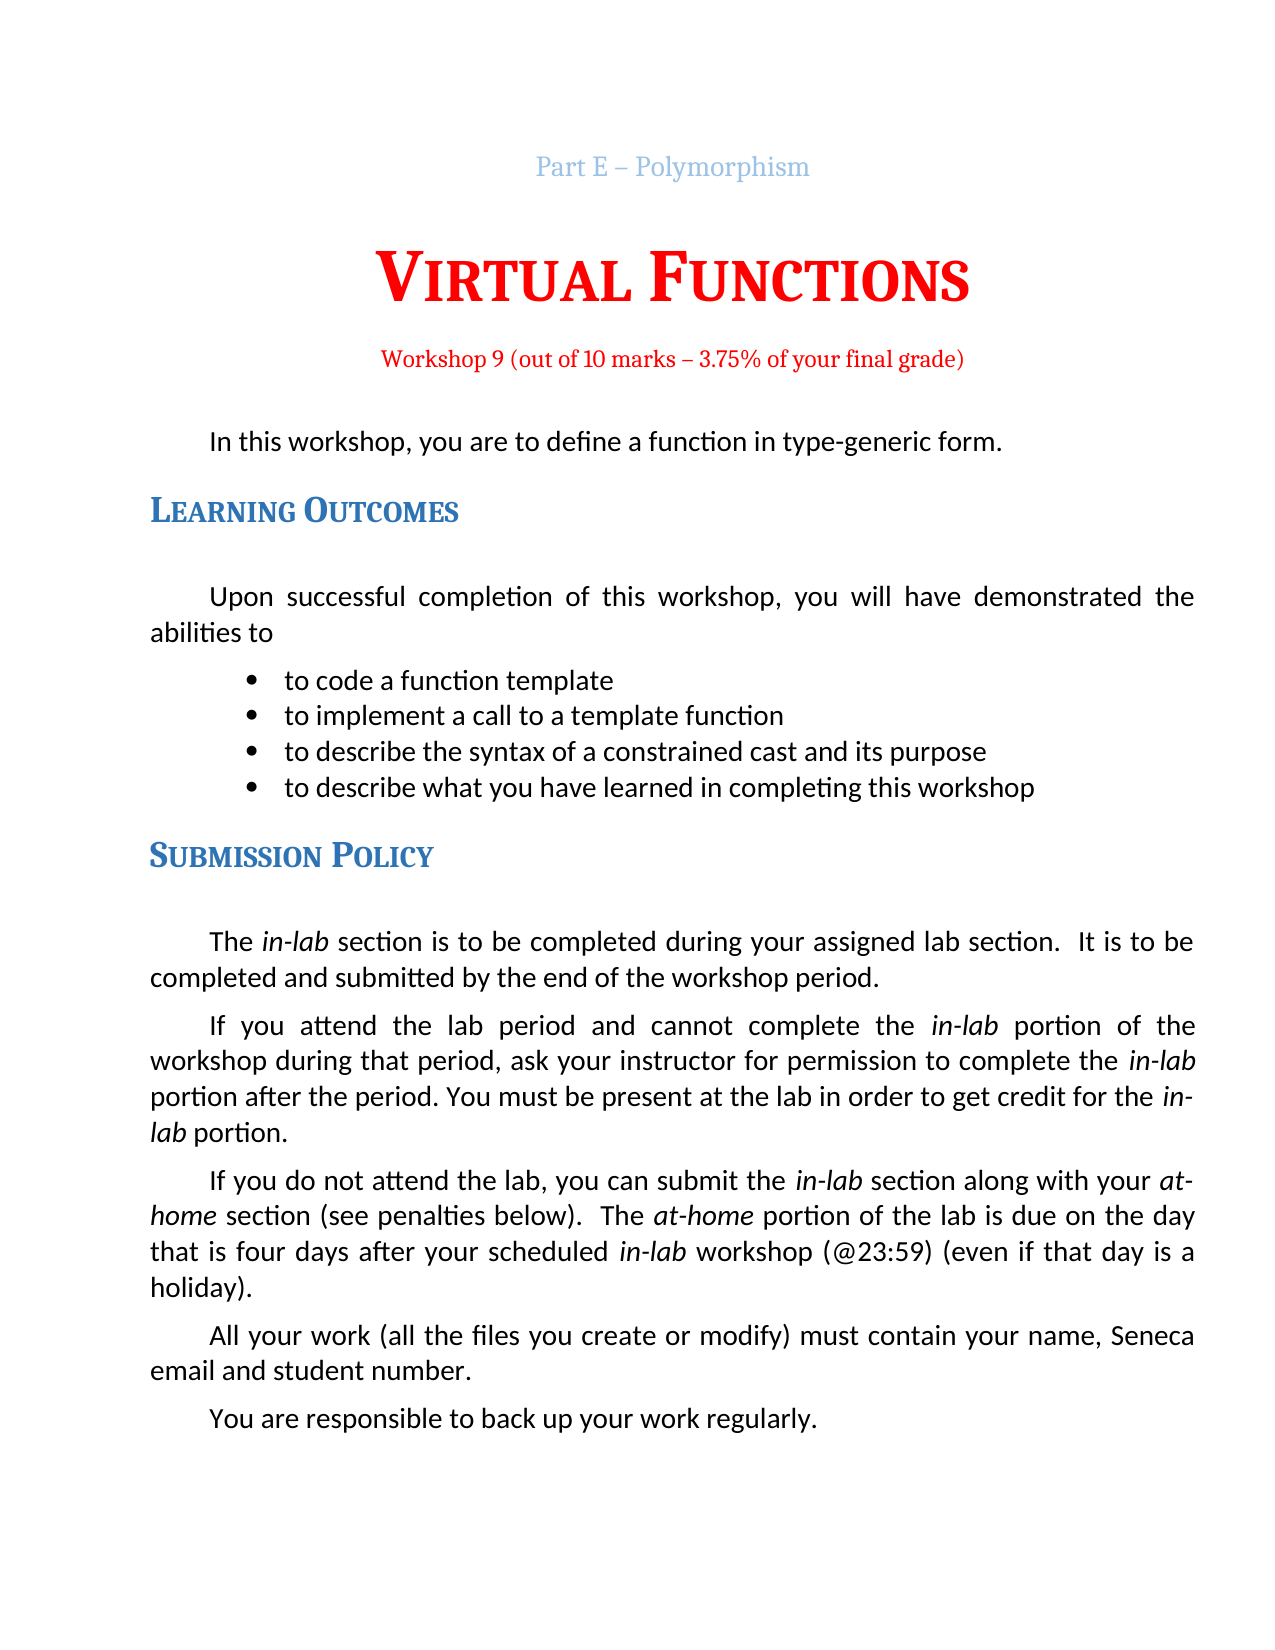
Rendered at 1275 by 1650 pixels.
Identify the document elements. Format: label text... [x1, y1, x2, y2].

text Part E – Polymorphism [150, 150, 1196, 183]
text If you do not attend the lab, you can submit the in-lab section along with your at-home section (see penalties below). The at-home portion of the lab is due on the day that is four days after your scheduled in-lab workshop (@23:59) (even if that day is a holiday). [150, 1162, 1196, 1304]
title Virtual Functions [150, 233, 1196, 320]
text All your work (all the files you create or modify) must contain your name, Seneca email and student number. [150, 1317, 1196, 1388]
list to code a function template [247, 662, 1196, 697]
subtitle Learning Outcomes [150, 488, 1196, 531]
text If you attend the lab period and cannot complete the in-lab portion of the workshop during that period, ask your instructor for permission to complete the in-lab portion after the period. You must be present at the lab in order to get credit for the in-lab portion. [150, 1007, 1196, 1149]
subtitle Submission Policy [150, 833, 1196, 877]
list to describe the syntax of a constrained cast and its purpose [247, 733, 1196, 769]
text The in-lab section is to be completed during your assigned lab section. It is to be completed and submitted by the end of the workshop period. [150, 923, 1196, 994]
list to implement a call to a template function [247, 697, 1196, 733]
list to describe what you have learned in completing this workshop [247, 769, 1196, 804]
text In this workshop, you are to define a function in type-generic form. [150, 423, 1196, 459]
text Upon successful completion of this workshop, you will have demonstrated the abilities to [150, 578, 1196, 649]
subtitle Workshop 9 (out of 10 marks – 3.75% of your final grade) [150, 345, 1196, 373]
text You are responsible to back up your work regularly. [150, 1401, 1196, 1436]
